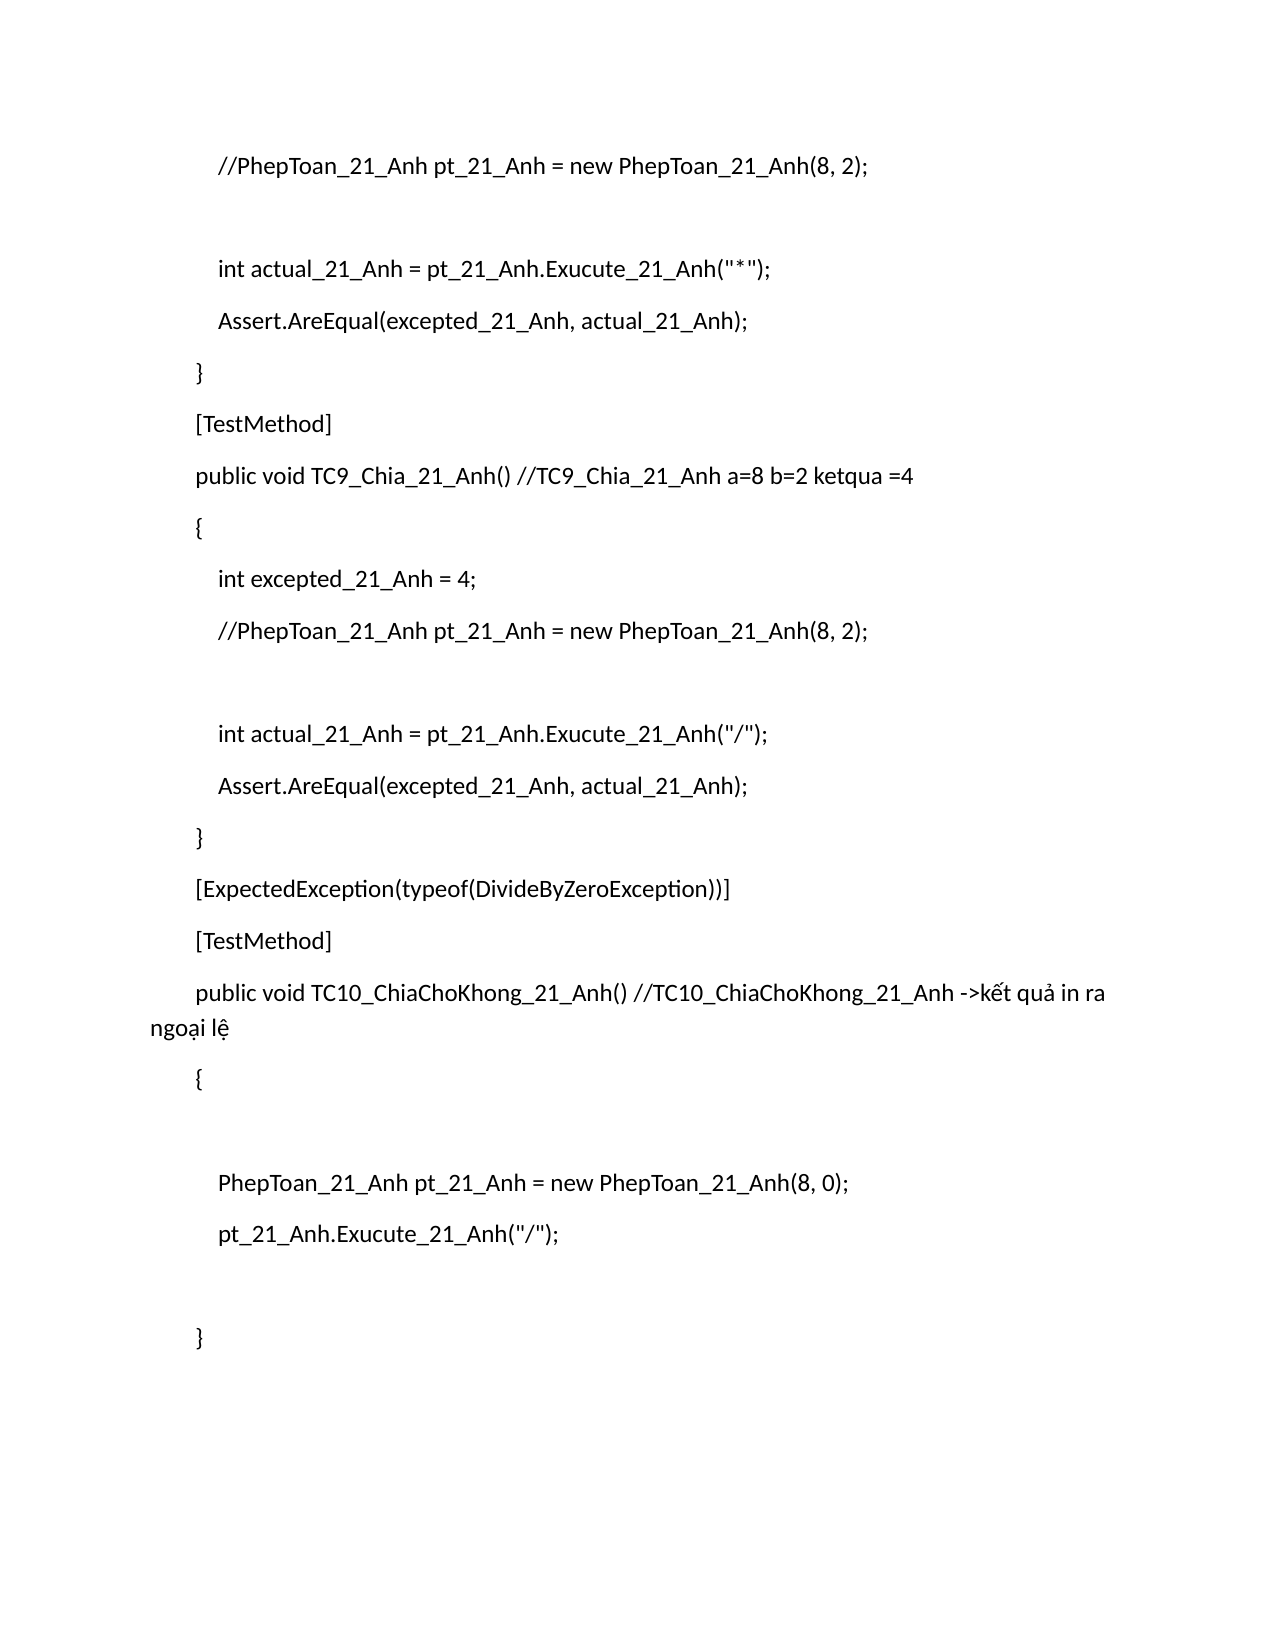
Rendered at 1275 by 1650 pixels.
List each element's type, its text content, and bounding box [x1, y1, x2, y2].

text int excepted_21_Anh = 4; [150, 563, 1125, 594]
text pt_21_Anh.Exucute_21_Anh("/"); [150, 1218, 1125, 1249]
text int actual_21_Anh = pt_21_Anh.Exucute_21_Anh("*"); [150, 253, 1125, 284]
text public void TC9_Chia_21_Anh() //TC9_Chia_21_Anh a=8 b=2 ketqua =4 [150, 460, 1125, 491]
text //PhepToan_21_Anh pt_21_Anh = new PhepToan_21_Anh(8, 2); [150, 615, 1125, 646]
text { [150, 1063, 1125, 1094]
text int actual_21_Anh = pt_21_Anh.Exucute_21_Anh("/"); [150, 718, 1125, 749]
text PhepToan_21_Anh pt_21_Anh = new PhepToan_21_Anh(8, 0); [150, 1167, 1125, 1197]
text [150, 305, 1125, 336]
text } [150, 822, 1125, 852]
text Assert.AreEqual(excepted_21_Anh, actual_21_Anh); [150, 770, 1125, 801]
text public void TC10_ChiaChoKhong_21_Anh() //TC10_ChiaChoKhong_21_Anh ->kết quả in ra ngoại lệ [150, 977, 1125, 1042]
text { [150, 512, 1125, 542]
text //PhepToan_21_Anh pt_21_Anh = new PhepToan_21_Anh(8, 2); [150, 150, 1125, 181]
text } [150, 1322, 1125, 1352]
text [ExpectedException(typeof(DivideByZeroException))] [150, 873, 1125, 904]
text [TestMethod] [150, 408, 1125, 439]
text } [150, 357, 1125, 387]
text [TestMethod] [150, 925, 1125, 956]
